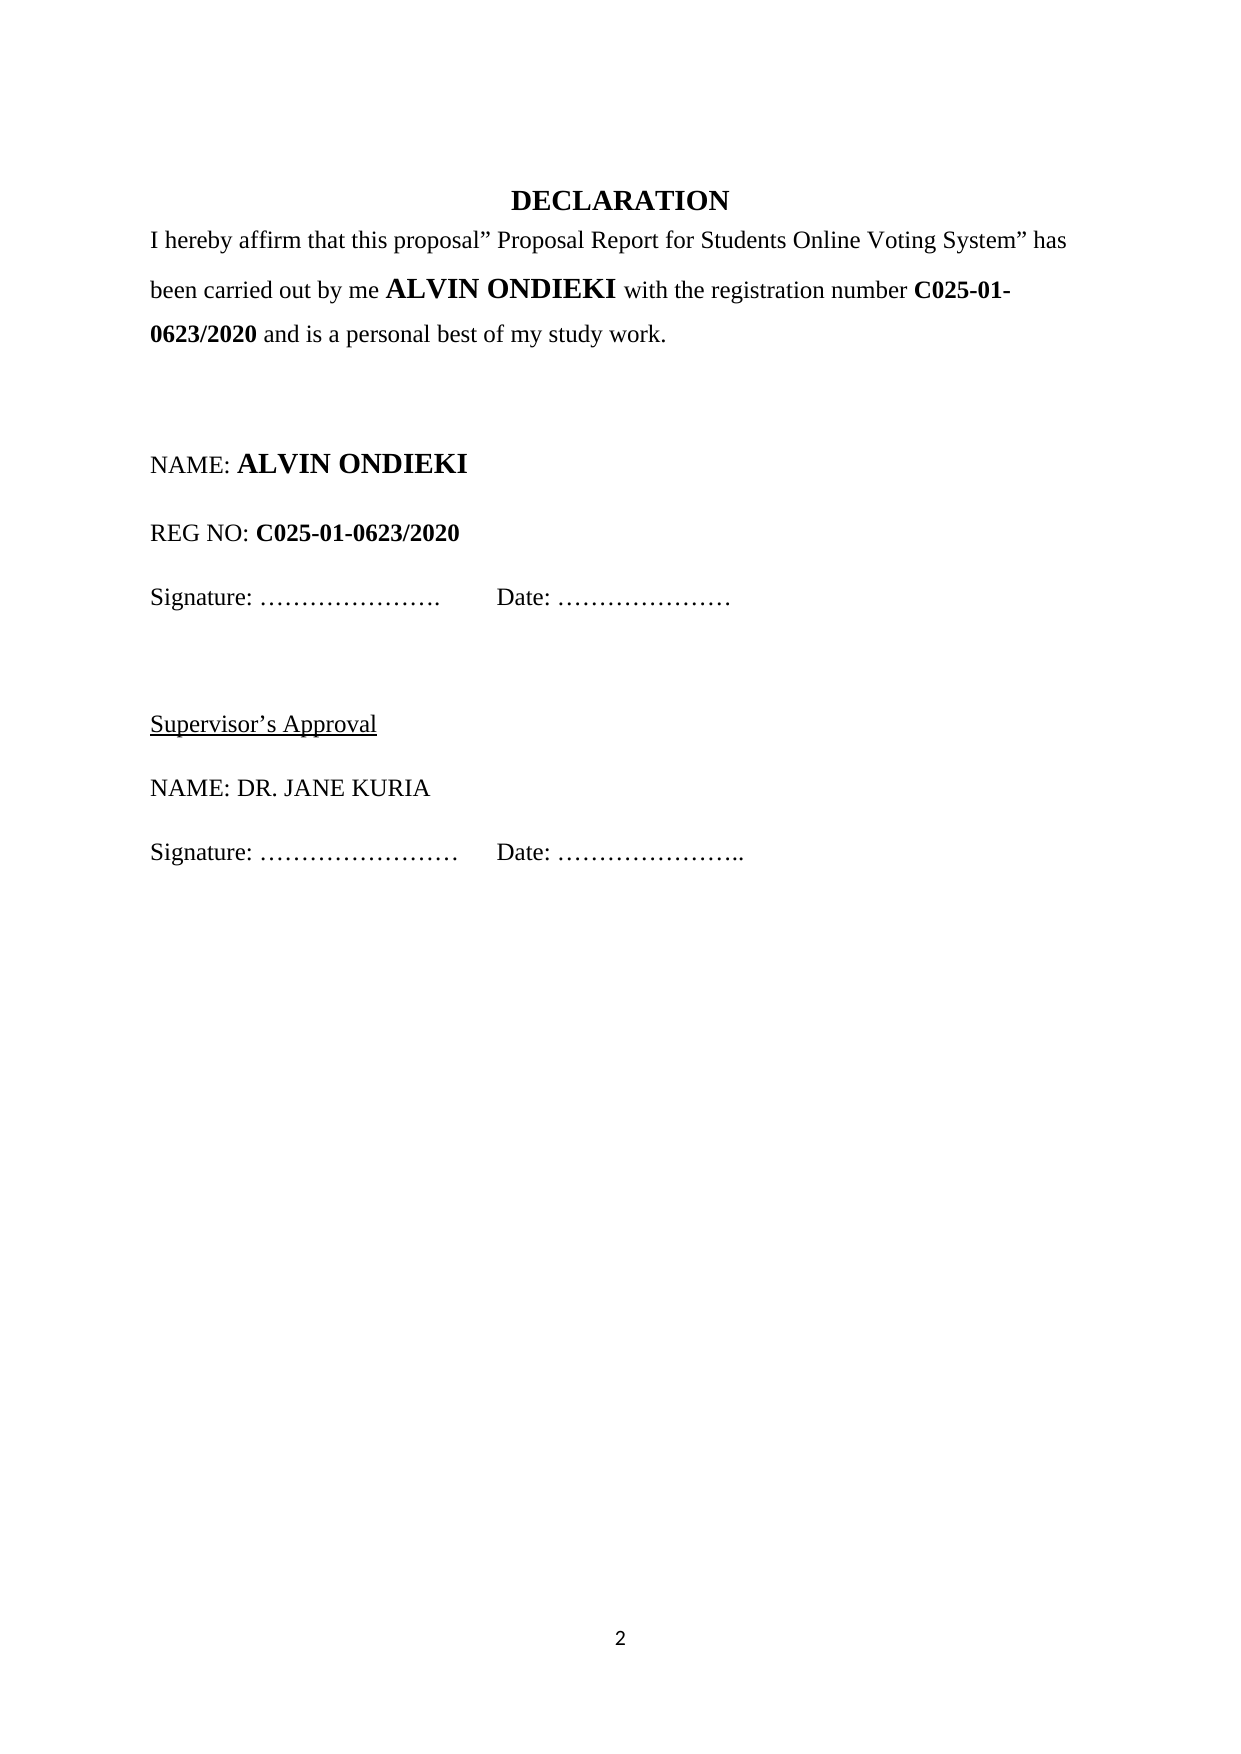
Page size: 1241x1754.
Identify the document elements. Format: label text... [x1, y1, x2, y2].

text Signature: …………………. Date: ………………… [150, 582, 1090, 610]
text REG NO: C025-01-0623/2020 [150, 518, 1090, 546]
text Signature: …………………… Date: ………………….. [150, 837, 1090, 866]
text NAME: ALVIN ONDIEKI [150, 447, 1090, 480]
subtitle DECLARATION [150, 183, 1090, 217]
text I hereby affirm that this proposal” Proposal Report for Students Online Voting System” has been carried out by me ALVIN ONDIEKI with the registration number C025-01-0623/2020 and is a personal best of my study work. [150, 225, 1090, 347]
text NAME: DR. JANE KURIA [150, 773, 1090, 802]
text Supervisor’s Approval [150, 709, 1090, 738]
